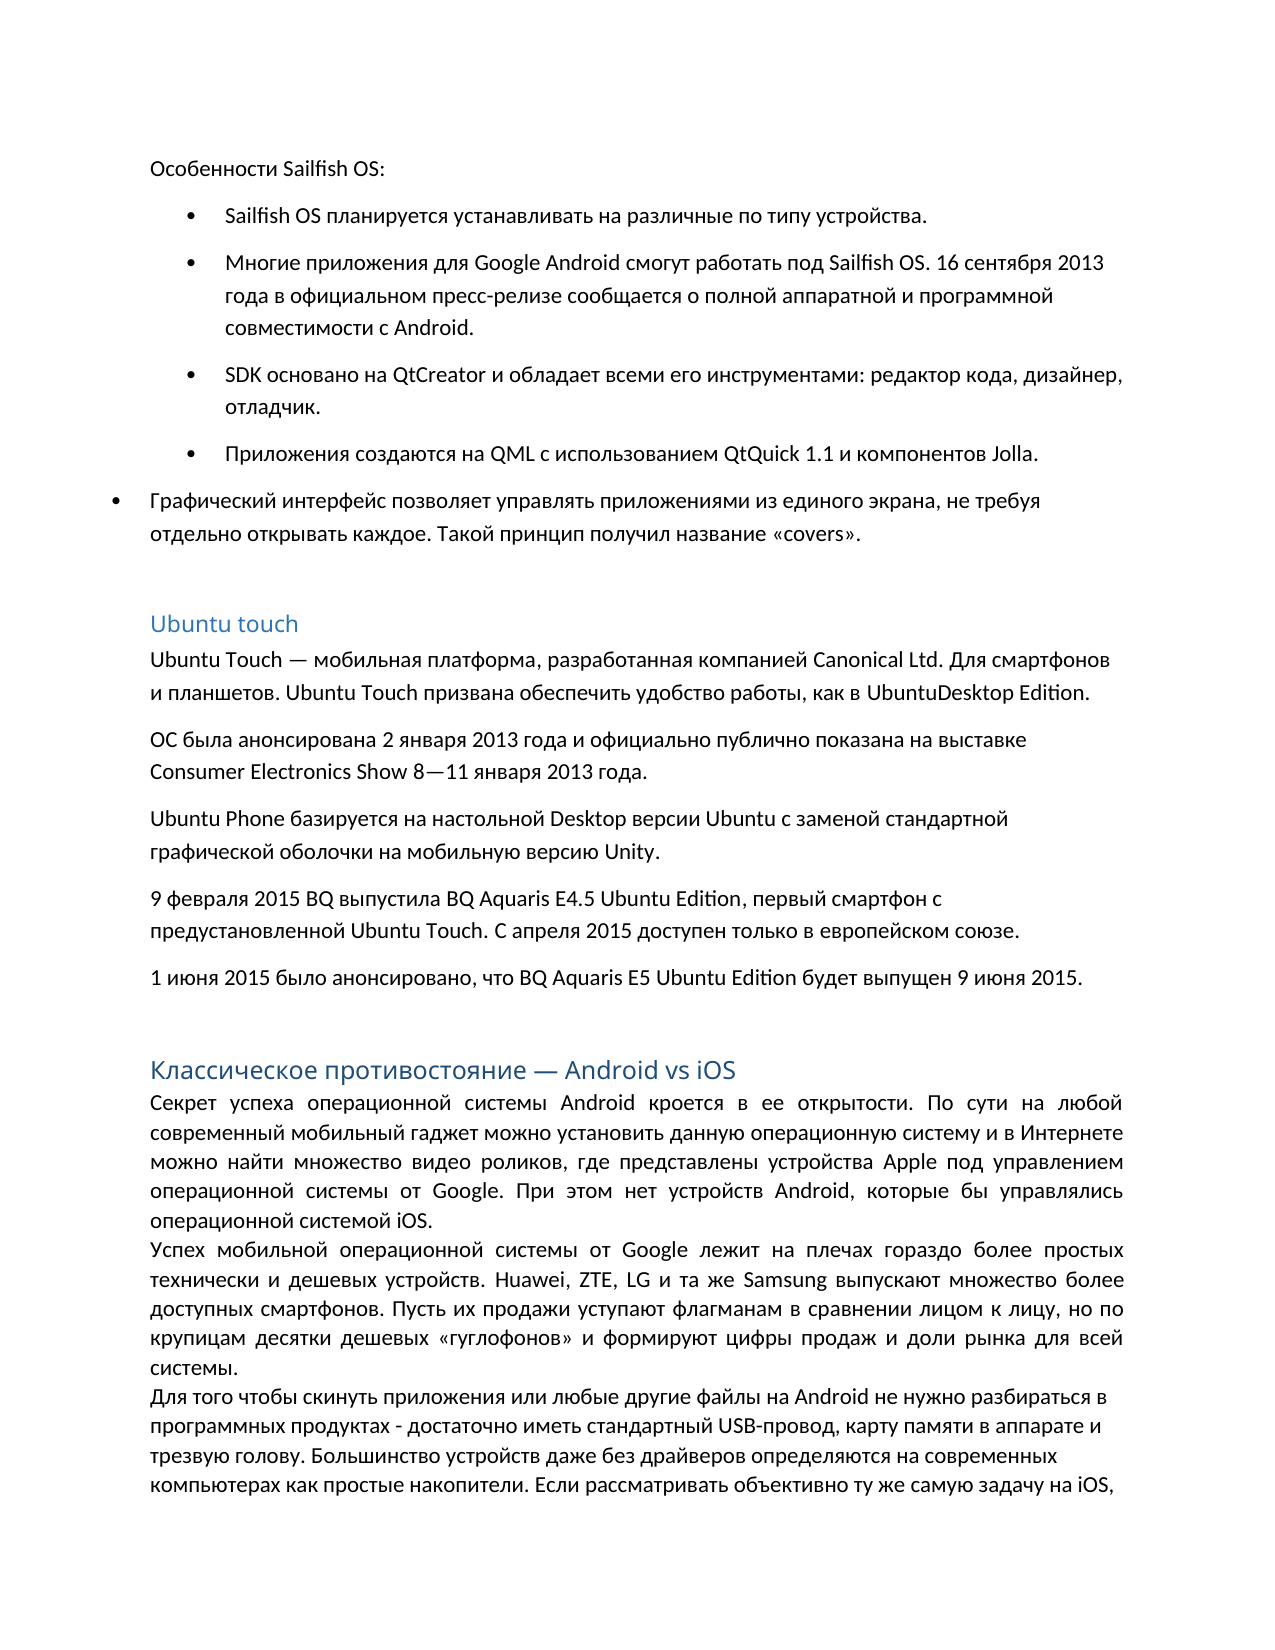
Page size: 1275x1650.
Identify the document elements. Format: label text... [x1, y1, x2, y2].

list SDK основано на QtCreator и обладает всеми его инструментами: редактор кода, дизайнер, отладчик. [187, 356, 1125, 421]
list Секрет успеха операционной системы Android кроется в ее открытости. По сути на любой современный мобильный гаджет можно установить данную операционную систему и в Интернете можно найти множество видео роликов, где представлены устройства Apple под управлением операционной системы от Google. При этом нет устройств Android, которые бы управлялись операционной системой iOS. [150, 1088, 1125, 1234]
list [150, 1382, 1125, 1498]
text Ubuntu Phone базируется на настольной Desktop версии Ubuntu с заменой стандартной графической оболочки на мобильную версию Unity. [150, 800, 1125, 865]
subtitle Ubuntu touch [150, 608, 1125, 640]
text ОС была анонсирована 2 января 2013 года и официально публично показана на выставке Consumer Electronics Show 8—11 января 2013 года. [150, 721, 1125, 785]
text 1 июня 2015 было анонсировано, что BQ Aquaris E5 Ubuntu Edition будет выпущен 9 июня 2015. [150, 959, 1125, 991]
list Успех мобильной операционной системы от Google лежит на плечах гораздо более простых технически и дешевых устройств. Huawei, ZTE, LG и та же Samsung выпускают множество более доступных смартфонов. Пусть их продажи уступают флагманам в сравнении лицом к лицу, но по крупицам десятки дешевых «гуглофонов» и формируют цифры продаж и доли рынка для всей системы. [150, 1235, 1125, 1381]
list Многие приложения для Google Android смогут работать под Sailfish OS. 16 сентября 2013 года в официальном пресс-релизе сообщается о полной аппаратной и программной совместимости с Android. [187, 244, 1125, 341]
list Sailfish OS планируется устанавливать на различные по типу устройства. [187, 197, 1125, 229]
list Приложения создаются на QML c использованием QtQuick 1.1 и компонентов Jolla. [187, 435, 1125, 467]
text Ubuntu Touch — мобильная платформа, разработанная компанией Canonical Ltd. Для смартфонов и планшетов. Ubuntu Touch призвана обеспечить удобство работы, как в UbuntuDesktop Edition. [150, 641, 1125, 706]
subtitle Классическое противостояние — Android vs iOS [150, 1053, 1125, 1087]
text 9 февраля 2015 BQ выпустила BQ Aquaris E4.5 Ubuntu Edition, первый смартфон с предустановленной Ubuntu Touch. С апреля 2015 доступен только в европейском союзе. [150, 879, 1125, 944]
list Графический интерфейс позволяет управлять приложениями из единого экрана, не требуя отдельно открывать каждое. Такой принцип получил название «covers». [112, 482, 1125, 547]
text Особенности Sailfish OS: [150, 150, 1125, 182]
